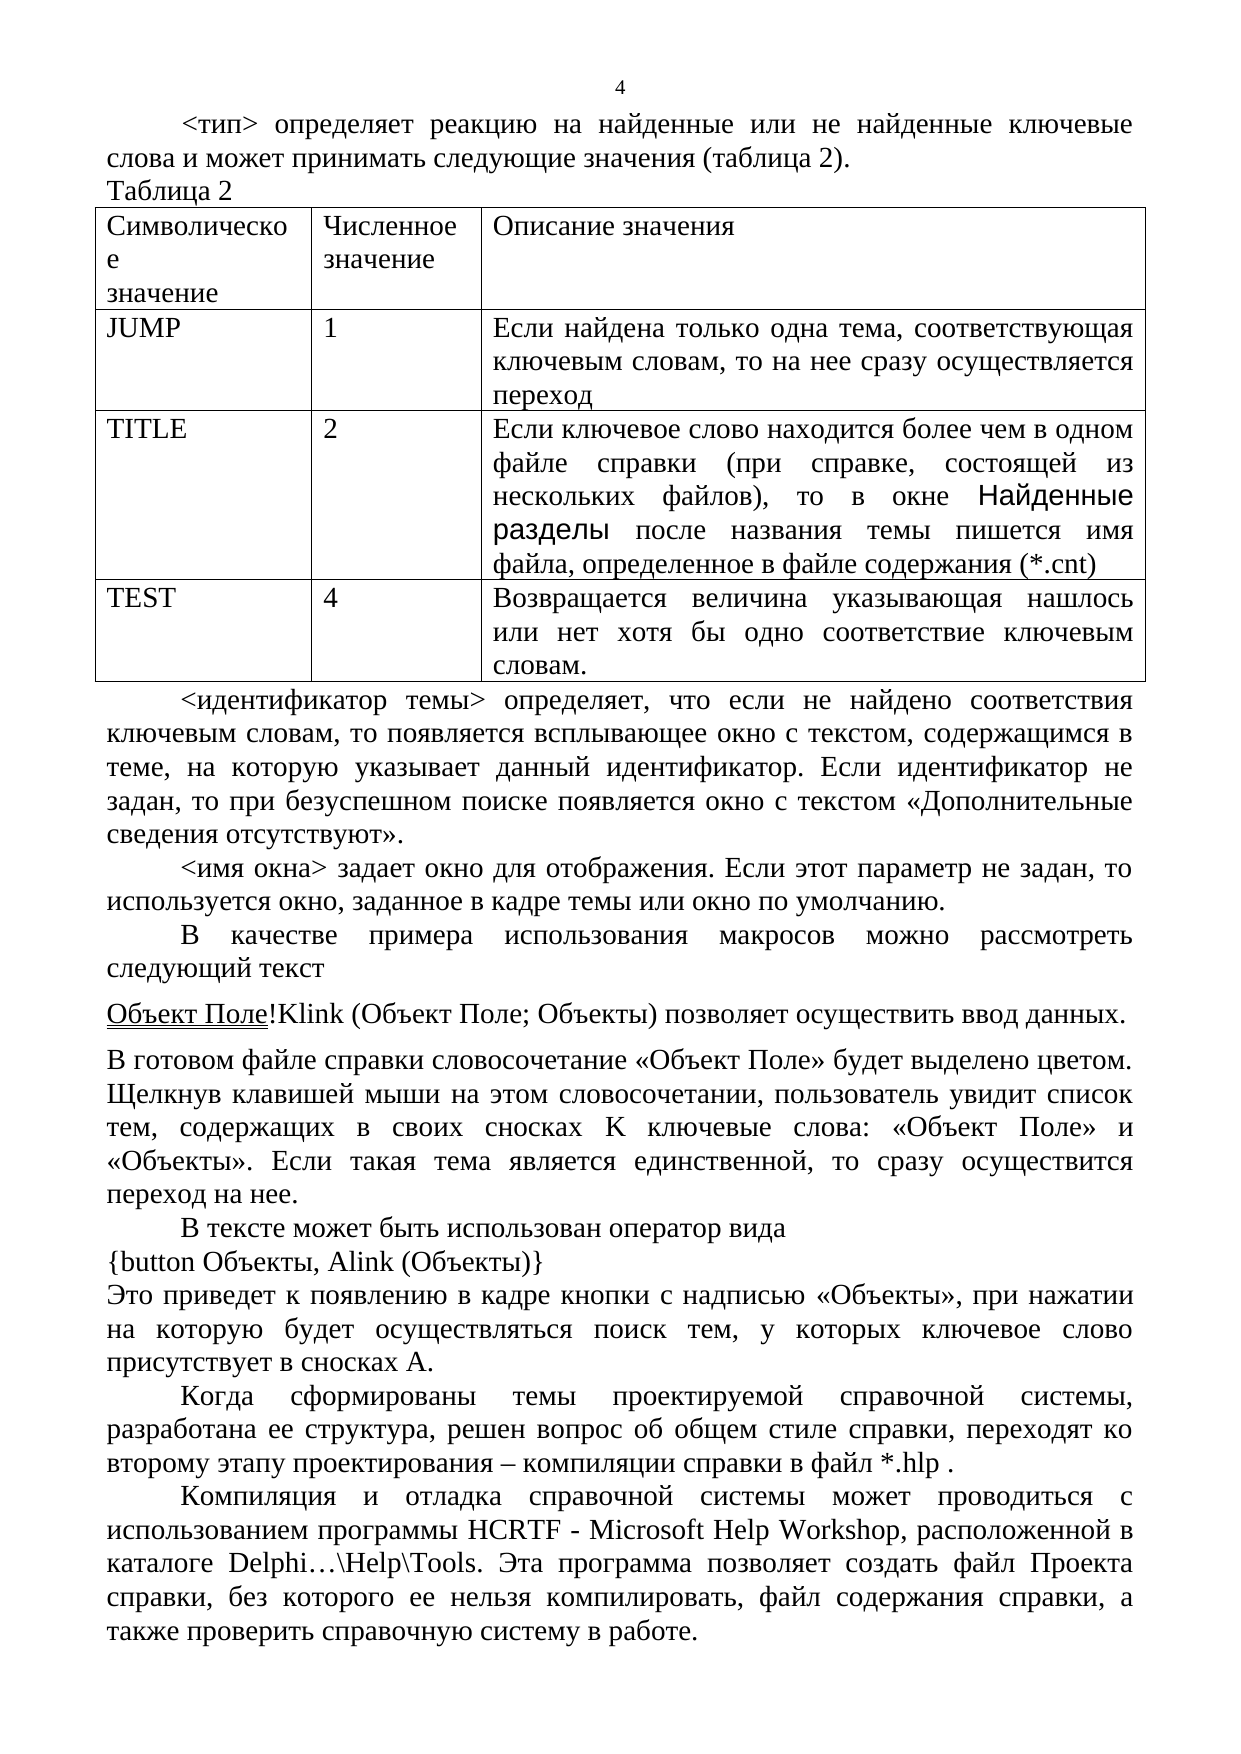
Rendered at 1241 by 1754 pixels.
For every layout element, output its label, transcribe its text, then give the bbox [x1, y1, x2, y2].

table_cell Если найдена только одна тема, соответствующая ключевым словам, то на нее сразу осуществляется переход [482, 310, 1145, 410]
text Когда сформированы темы проектируемой справочной системы, разработана ее структура, решен вопрос об общем стиле справки, переходят ко второму этапу проектирования – компиляции справки в файл *.hlp . [106, 1378, 1134, 1478]
table_cell Если ключевое слово находится более чем в одном файле справки (при справке, состоящей из нескольких файлов), то в окне Найденные разделы после названия темы пишется имя файла, определенное в файле содержания (*.cnt) [482, 411, 1145, 579]
text Объект Поле!Klink (Объект Поле; Объекты) позволяет осуществить ввод данных. [106, 996, 1134, 1030]
table_cell JUMP [96, 310, 311, 410]
table_cell TITLE [96, 411, 311, 579]
text Компиляция и отладка справочной системы может проводиться с использованием программы HCRTF - Microsoft Help Workshop, расположенной в каталоге Delphi…\Help\Tools. Эта программа позволяет создать файл Проекта справки, без которого ее нельзя компилировать, файл содержания справки, а также проверить справочную систему в работе. [106, 1478, 1134, 1646]
table_cell 4 [312, 580, 481, 681]
text <имя окна> задает окно для отображения. Если этот параметр не задан, то используется окно, заданное в кадре темы или окно по умолчанию. [106, 850, 1134, 917]
text <идентификатор темы> определяет, что если не найдено соответствия ключевым словам, то появляется всплывающее окно с текстом, содержащимся в теме, на которую указывает данный идентификатор. Если идентификатор не задан, то при безуспешном поиске появляется окно с текстом «Дополнительные сведения отсутствуют». [106, 682, 1134, 850]
table_header Символическое значение [96, 208, 311, 309]
table_header Описание значения [482, 208, 1145, 309]
table_header Численное значение [312, 208, 481, 309]
text Таблица 2 [106, 173, 1134, 207]
text В тексте может быть использован оператор вида [106, 1210, 1134, 1244]
table_cell TEST [96, 580, 311, 681]
table_cell 1 [312, 310, 481, 410]
text В качестве примера использования макросов можно рассмотреть следующий текст [106, 917, 1134, 984]
table_cell Возвращается величина указывающая нашлось или нет хотя бы одно соответствие ключевым словам. [482, 580, 1145, 681]
table_cell 2 [312, 411, 481, 579]
text Это приведет к появлению в кадре кнопки с надписью «Объекты», при нажатии на которую будет осуществляться поиск тем, у которых ключевое слово присутствует в сносках A. [106, 1277, 1134, 1378]
text В готовом файле справки словосочетание «Объект Поле» будет выделено цветом. Щелкнув клавишей мыши на этом словосочетании, пользователь увидит список тем, содержащих в своих сносках K ключевые слова: «Объект Поле» и «Объекты». Если такая тема является единственной, то сразу осуществится переход на нее. [106, 1042, 1134, 1210]
text <тип> определяет реакцию на найденные или не найденные ключевые слова и может принимать следующие значения (таблица 2). [106, 106, 1134, 173]
text {button Объекты, Alink (Объекты)} [106, 1244, 1134, 1277]
